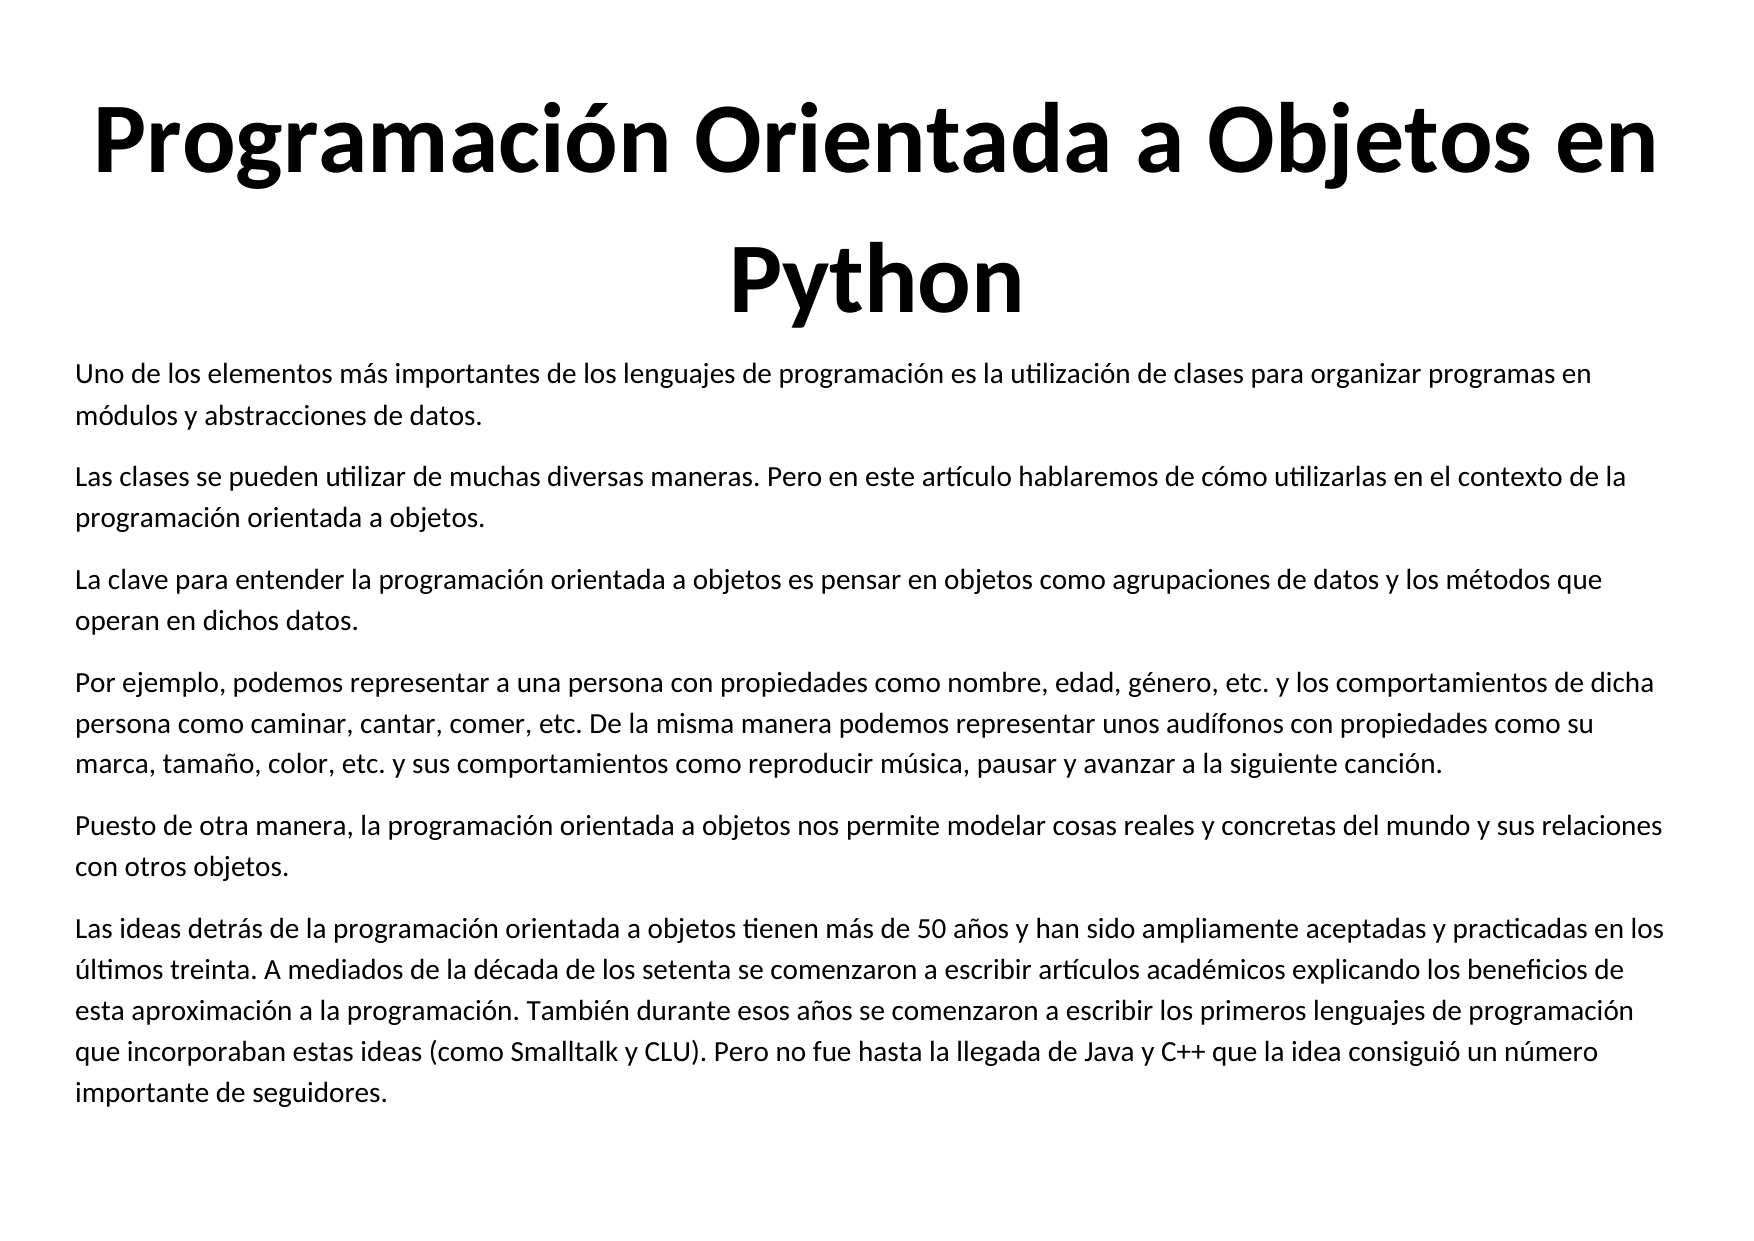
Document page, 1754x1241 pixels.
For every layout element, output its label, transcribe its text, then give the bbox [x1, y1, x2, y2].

subtitle Programación Orientada a Objetos en Python [75, 75, 1679, 337]
text Las clases se pueden utilizar de muchas diversas maneras. Pero en este artículo hablaremos de cómo utilizarlas en el contexto de la programación orientada a objetos. [75, 458, 1679, 535]
text Uno de los elementos más importantes de los lenguajes de programación es la utilización de clases para organizar programas en módulos y abstracciones de datos. [75, 356, 1679, 432]
text Por ejemplo, podemos representar a una persona con propiedades como nombre, edad, género, etc. y los comportamientos de dicha persona como caminar, cantar, comer, etc. De la misma manera podemos representar unos audífonos con propiedades como su marca, tamaño, color, etc. y sus comportamientos como reproducir música, pausar y avanzar a la siguiente canción. [75, 664, 1679, 781]
text Las ideas detrás de la programación orientada a objetos tienen más de 50 años y han sido ampliamente aceptadas y practicadas en los últimos treinta. A mediados de la década de los setenta se comenzaron a escribir artículos académicos explicando los beneficios de esta aproximación a la programación. También durante esos años se comenzaron a escribir los primeros lenguajes de programación que incorporaban estas ideas (como Smalltalk y CLU). Pero no fue hasta la llegada de Java y C++ que la idea consiguió un número importante de seguidores. [75, 910, 1679, 1109]
text La clave para entender la programación orientada a objetos es pensar en objetos como agrupaciones de datos y los métodos que operan en dichos datos. [75, 561, 1679, 638]
text Puesto de otra manera, la programación orientada a objetos nos permite modelar cosas reales y concretas del mundo y sus relaciones con otros objetos. [75, 807, 1679, 884]
